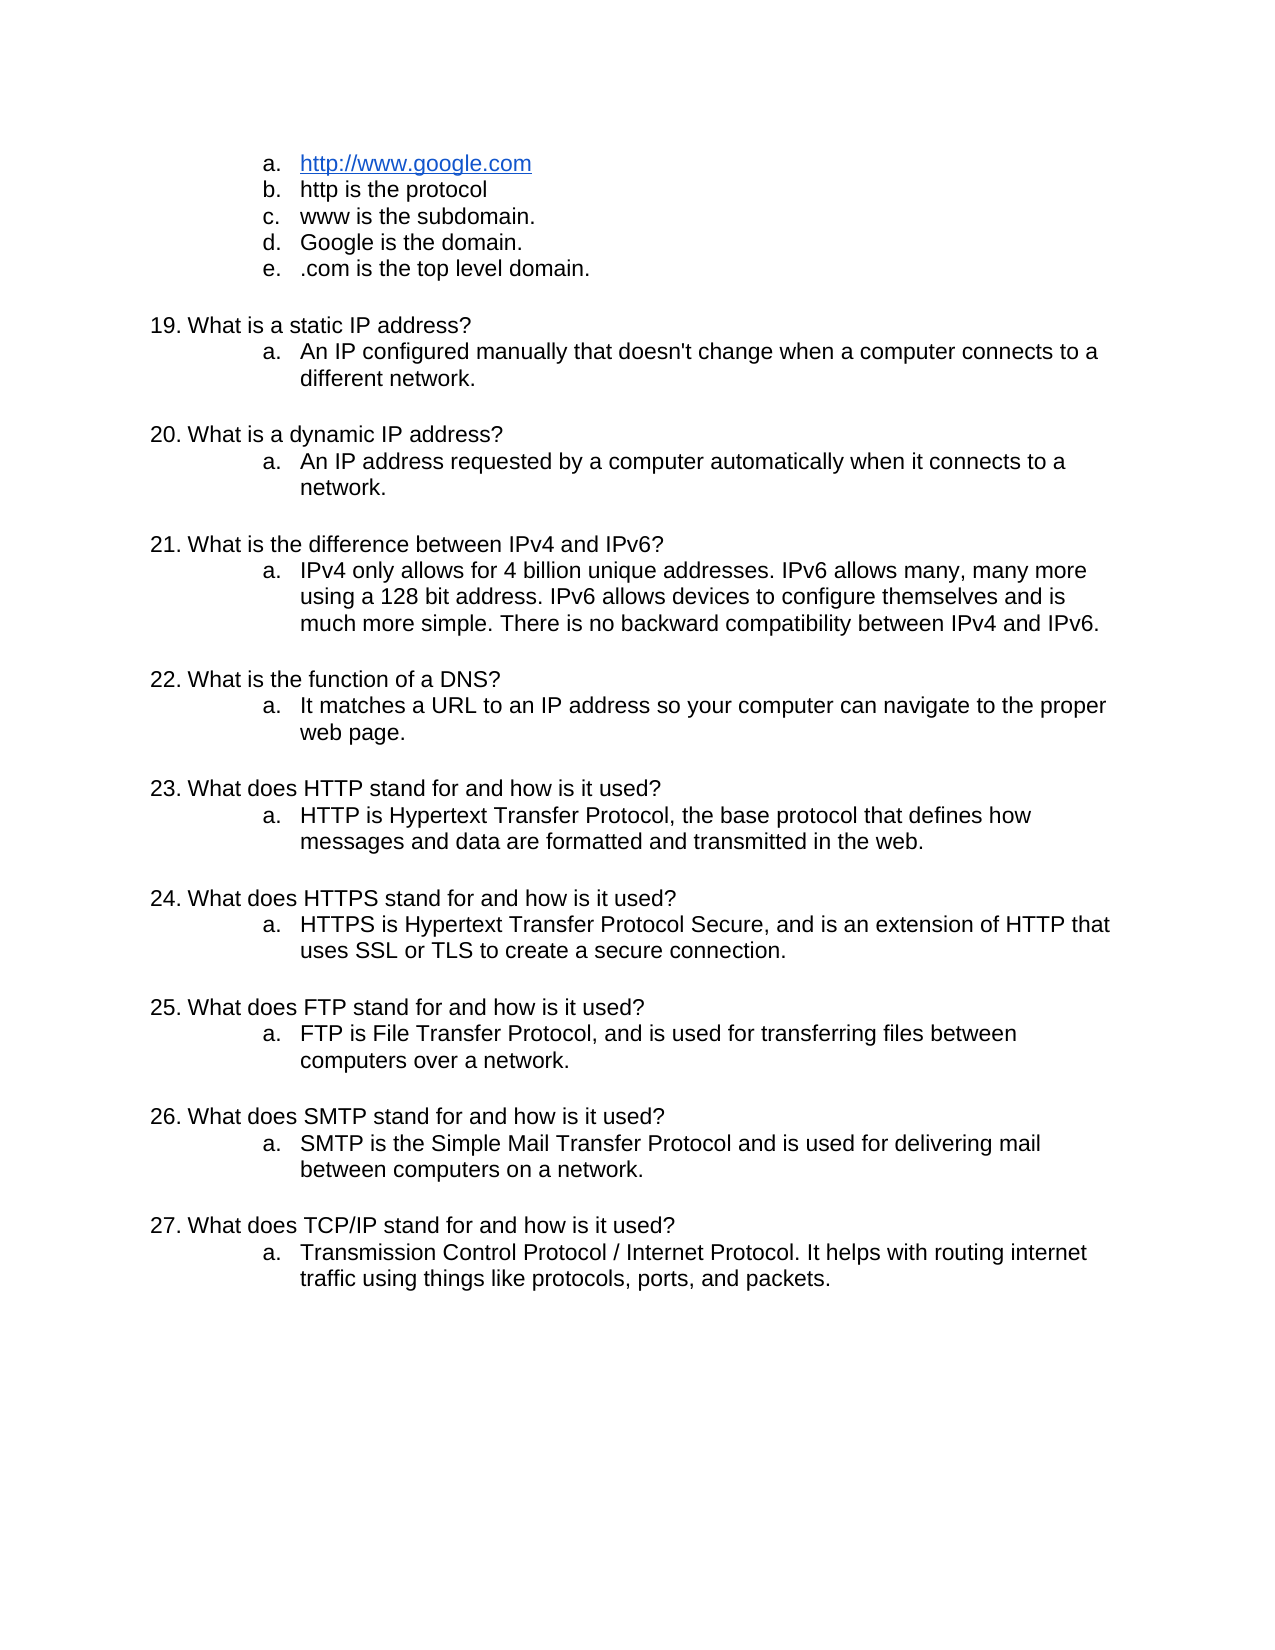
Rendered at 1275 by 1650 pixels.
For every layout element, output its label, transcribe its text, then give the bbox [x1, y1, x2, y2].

list What is the function of a DNS? [150, 666, 1125, 692]
list What does SMTP stand for and how is it used? [150, 1103, 1125, 1129]
list IPv4 only allows for 4 billion unique addresses. IPv6 allows many, many more using a 128 bit address. IPv6 allows devices to configure themselves and is much more simple. There is no backward compatibility between IPv4 and IPv6. [262, 557, 1125, 636]
list What does HTTPS stand for and how is it used? [150, 885, 1125, 911]
list HTTP is Hypertext Transfer Protocol, the base protocol that defines how messages and data are formatted and transmitted in the web. [262, 802, 1125, 854]
list What does HTTP stand for and how is it used? [150, 775, 1125, 802]
list Google is the domain. [262, 229, 1125, 255]
list What is the difference between IPv4 and IPv6? [150, 531, 1125, 557]
list What does FTP stand for and how is it used? [150, 994, 1125, 1020]
list What is a static IP address? [150, 312, 1125, 338]
list FTP is File Transfer Protocol, and is used for transferring files between computers over a network. [262, 1020, 1125, 1073]
list http://www.google.com [262, 150, 1125, 176]
list http is the protocol [262, 176, 1125, 203]
list www is the subdomain. [262, 203, 1125, 229]
list An IP address requested by a computer automatically when it connects to a network. [262, 448, 1125, 500]
list What does TCP/IP stand for and how is it used? [150, 1212, 1125, 1239]
list It matches a URL to an IP address so your computer can navigate to the proper web page. [262, 692, 1125, 745]
list .com is the top level domain. [262, 255, 1125, 282]
list HTTPS is Hypertext Transfer Protocol Secure, and is an extension of HTTP that uses SSL or TLS to create a secure connection. [262, 911, 1125, 964]
list Transmission Control Protocol / Internet Protocol. It helps with routing internet traffic using things like protocols, ports, and packets. [262, 1239, 1125, 1292]
list An IP configured manually that doesn't change when a computer connects to a different network. [262, 338, 1125, 391]
list What is a dynamic IP address? [150, 421, 1125, 448]
list SMTP is the Simple Mail Transfer Protocol and is used for delivering mail between computers on a network. [262, 1129, 1125, 1182]
